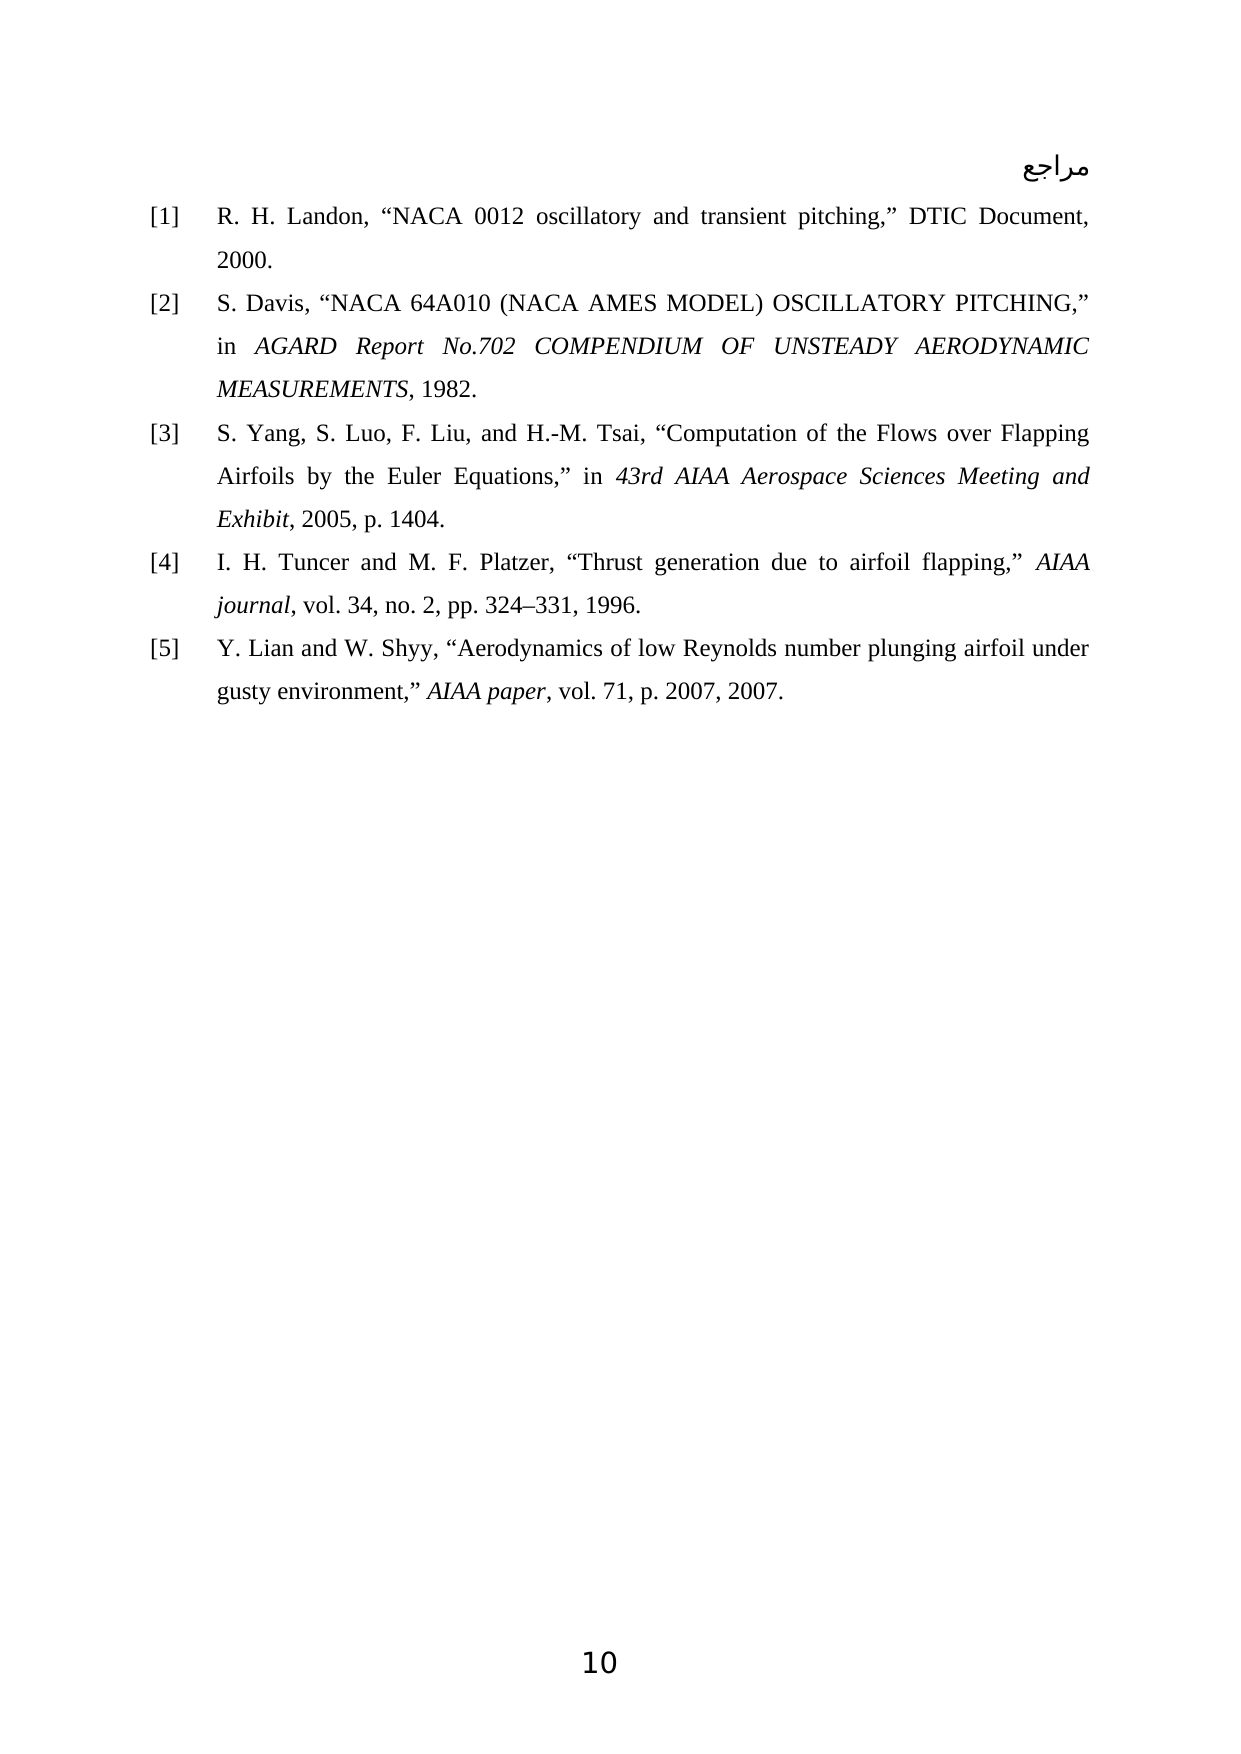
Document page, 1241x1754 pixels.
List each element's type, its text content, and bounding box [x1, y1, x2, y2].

text [3] S. Yang, S. Luo, F. Liu, and H.-M. Tsai, “Computation of the Flows over Flapping Airfoils by the Euler Equations,” in 43rd AIAA Aerospace Sciences Meeting and Exhibit, 2005, p. 1404. [150, 418, 1090, 533]
text [1] R. H. Landon, “NACA 0012 oscillatory and transient pitching,” DTIC Document, 2000. [150, 197, 1090, 274]
text [5] Y. Lian and W. Shyy, “Aerodynamics of low Reynolds number plunging airfoil under gusty environment,” AIAA paper, vol. 71, p. 2007, 2007. [150, 633, 1090, 705]
text [4] I. H. Tuncer and M. F. Platzer, “Thrust generation due to airfoil flapping,” AIAA journal, vol. 34, no. 2, pp. 324–331, 1996. [150, 547, 1090, 619]
text [2] S. Davis, “NACA 64A010 (NACA AMES MODEL) OSCILLATORY PITCHING,” in AGARD Report No.702 COMPENDIUM OF UNSTEADY AERODYNAMIC MEASUREMENTS, 1982. [150, 288, 1090, 403]
text مراجع [150, 150, 1090, 182]
